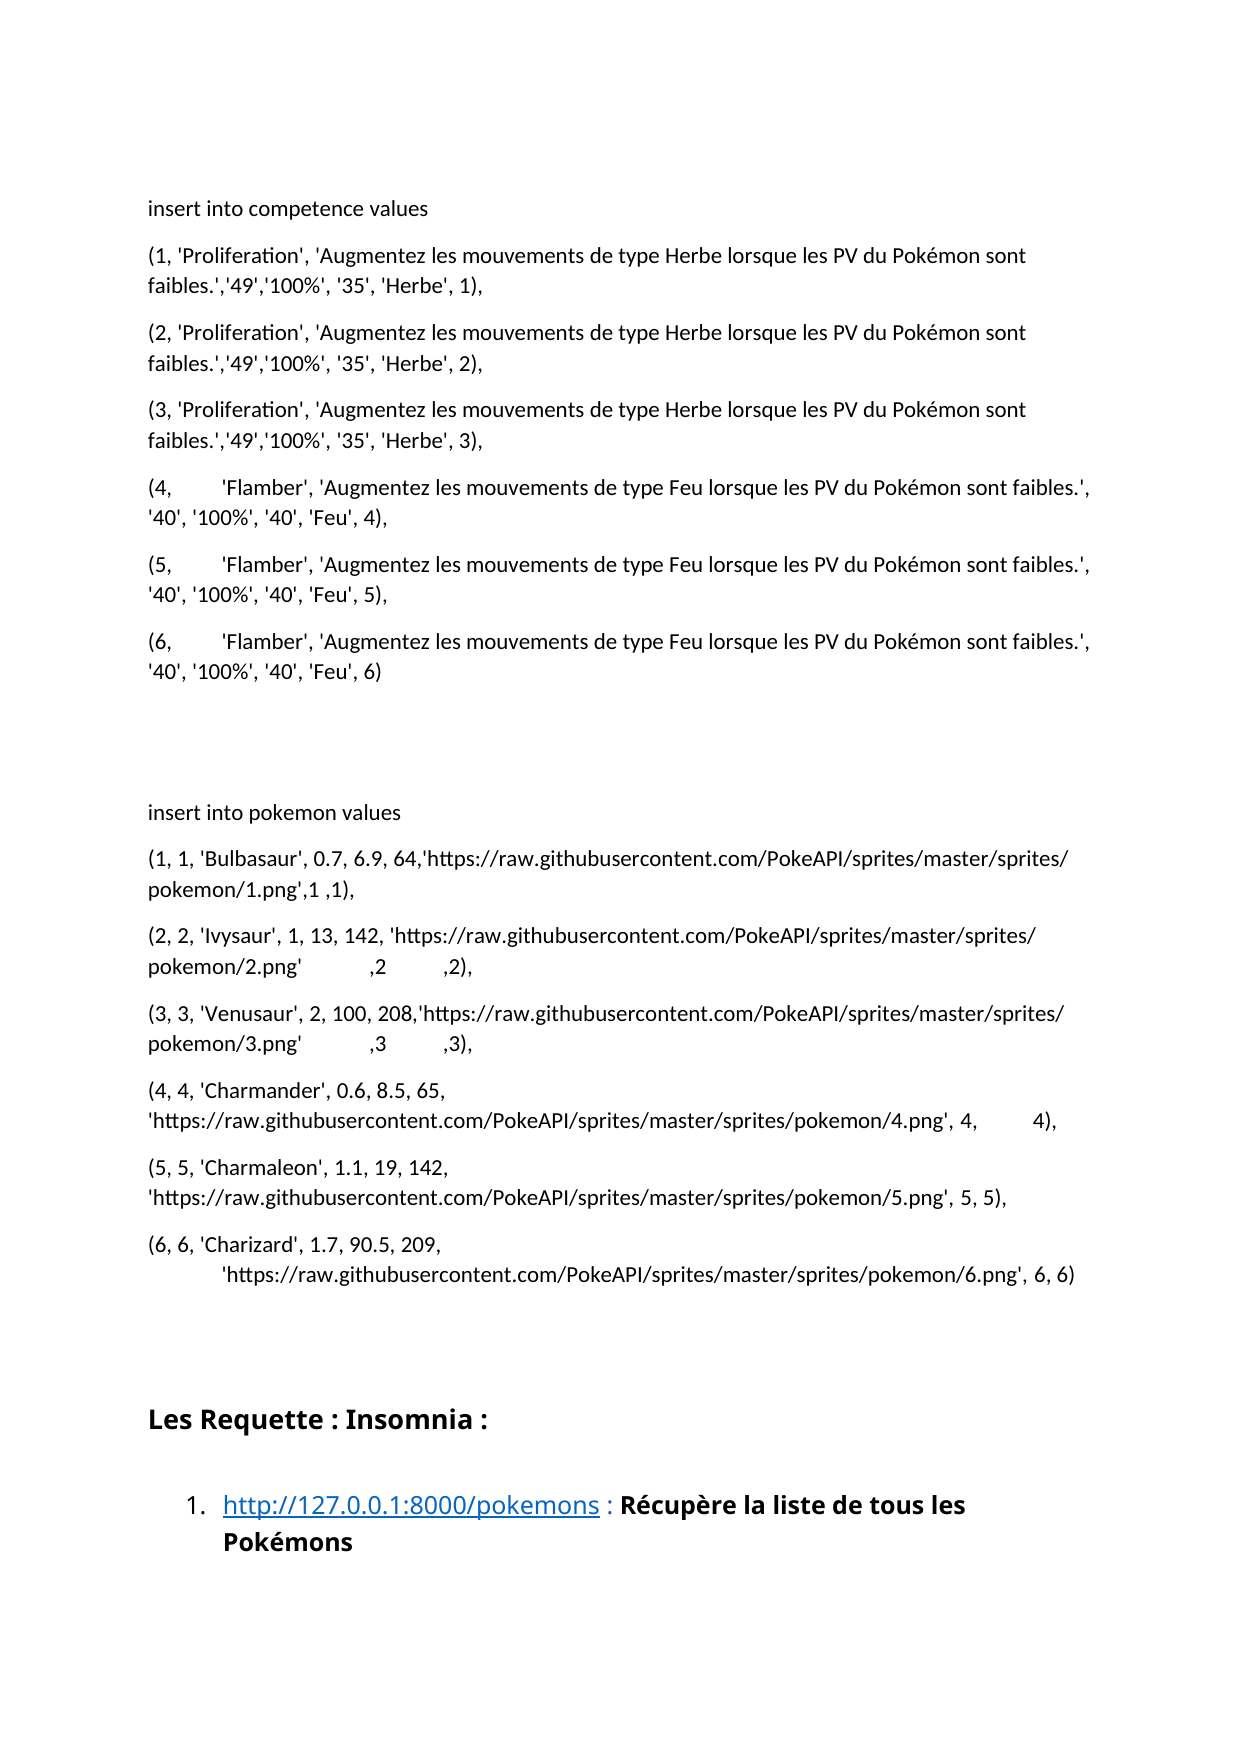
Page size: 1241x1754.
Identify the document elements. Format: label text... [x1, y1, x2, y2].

text (4, 'Flamber', 'Augmentez les mouvements de type Feu lorsque les PV du Pokémon sont faibles.', '40', '100%', '40', 'Feu', 4), [148, 473, 1093, 531]
text (3, 3, 'Venusaur', 2, 100, 208,'https://raw.githubusercontent.com/PokeAPI/sprites/master/sprites/pokemon/3.png' ,3 ,3), [148, 999, 1093, 1057]
text (4, 4, 'Charmander', 0.6, 8.5, 65, 'https://raw.githubusercontent.com/PokeAPI/sprites/master/sprites/pokemon/4.png', 4, 4), [148, 1076, 1093, 1134]
text (1, 1, 'Bulbasaur', 0.7, 6.9, 64,'https://raw.githubusercontent.com/PokeAPI/sprites/master/sprites/pokemon/1.png',1 ,1), [148, 844, 1093, 903]
text insert into competence values [148, 194, 1093, 222]
text (3, 'Proliferation', 'Augmentez les mouvements de type Herbe lorsque les PV du Pokémon sont faibles.','49','100%', '35', 'Herbe', 3), [148, 396, 1093, 454]
text (5, 'Flamber', 'Augmentez les mouvements de type Feu lorsque les PV du Pokémon sont faibles.', '40', '100%', '40', 'Feu', 5), [148, 550, 1093, 608]
text (1, 'Proliferation', 'Augmentez les mouvements de type Herbe lorsque les PV du Pokémon sont faibles.','49','100%', '35', 'Herbe', 1), [148, 241, 1093, 299]
subtitle Les Requette : Insomnia : [148, 1401, 1093, 1438]
text (5, 5, 'Charmaleon', 1.1, 19, 142, 'https://raw.githubusercontent.com/PokeAPI/sprites/master/sprites/pokemon/5.png', 5, 5), [148, 1153, 1093, 1211]
text (6, 'Flamber', 'Augmentez les mouvements de type Feu lorsque les PV du Pokémon sont faibles.', '40', '100%', '40', 'Feu', 6) [148, 627, 1093, 685]
text (6, 6, 'Charizard', 1.7, 90.5, 209, 'https://raw.githubusercontent.com/PokeAPI/sprites/master/sprites/pokemon/6.png', 6, 6) [148, 1230, 1093, 1288]
subtitle http://127.0.0.1:8000/pokemons : Récupère la liste de tous les Pokémons [185, 1487, 1093, 1558]
text (2, 2, 'Ivysaur', 1, 13, 142, 'https://raw.githubusercontent.com/PokeAPI/sprites/master/sprites/pokemon/2.png' ,2 ,2), [148, 922, 1093, 980]
text insert into pokemon values [148, 798, 1093, 826]
text (2, 'Proliferation', 'Augmentez les mouvements de type Herbe lorsque les PV du Pokémon sont faibles.','49','100%', '35', 'Herbe', 2), [148, 318, 1093, 377]
